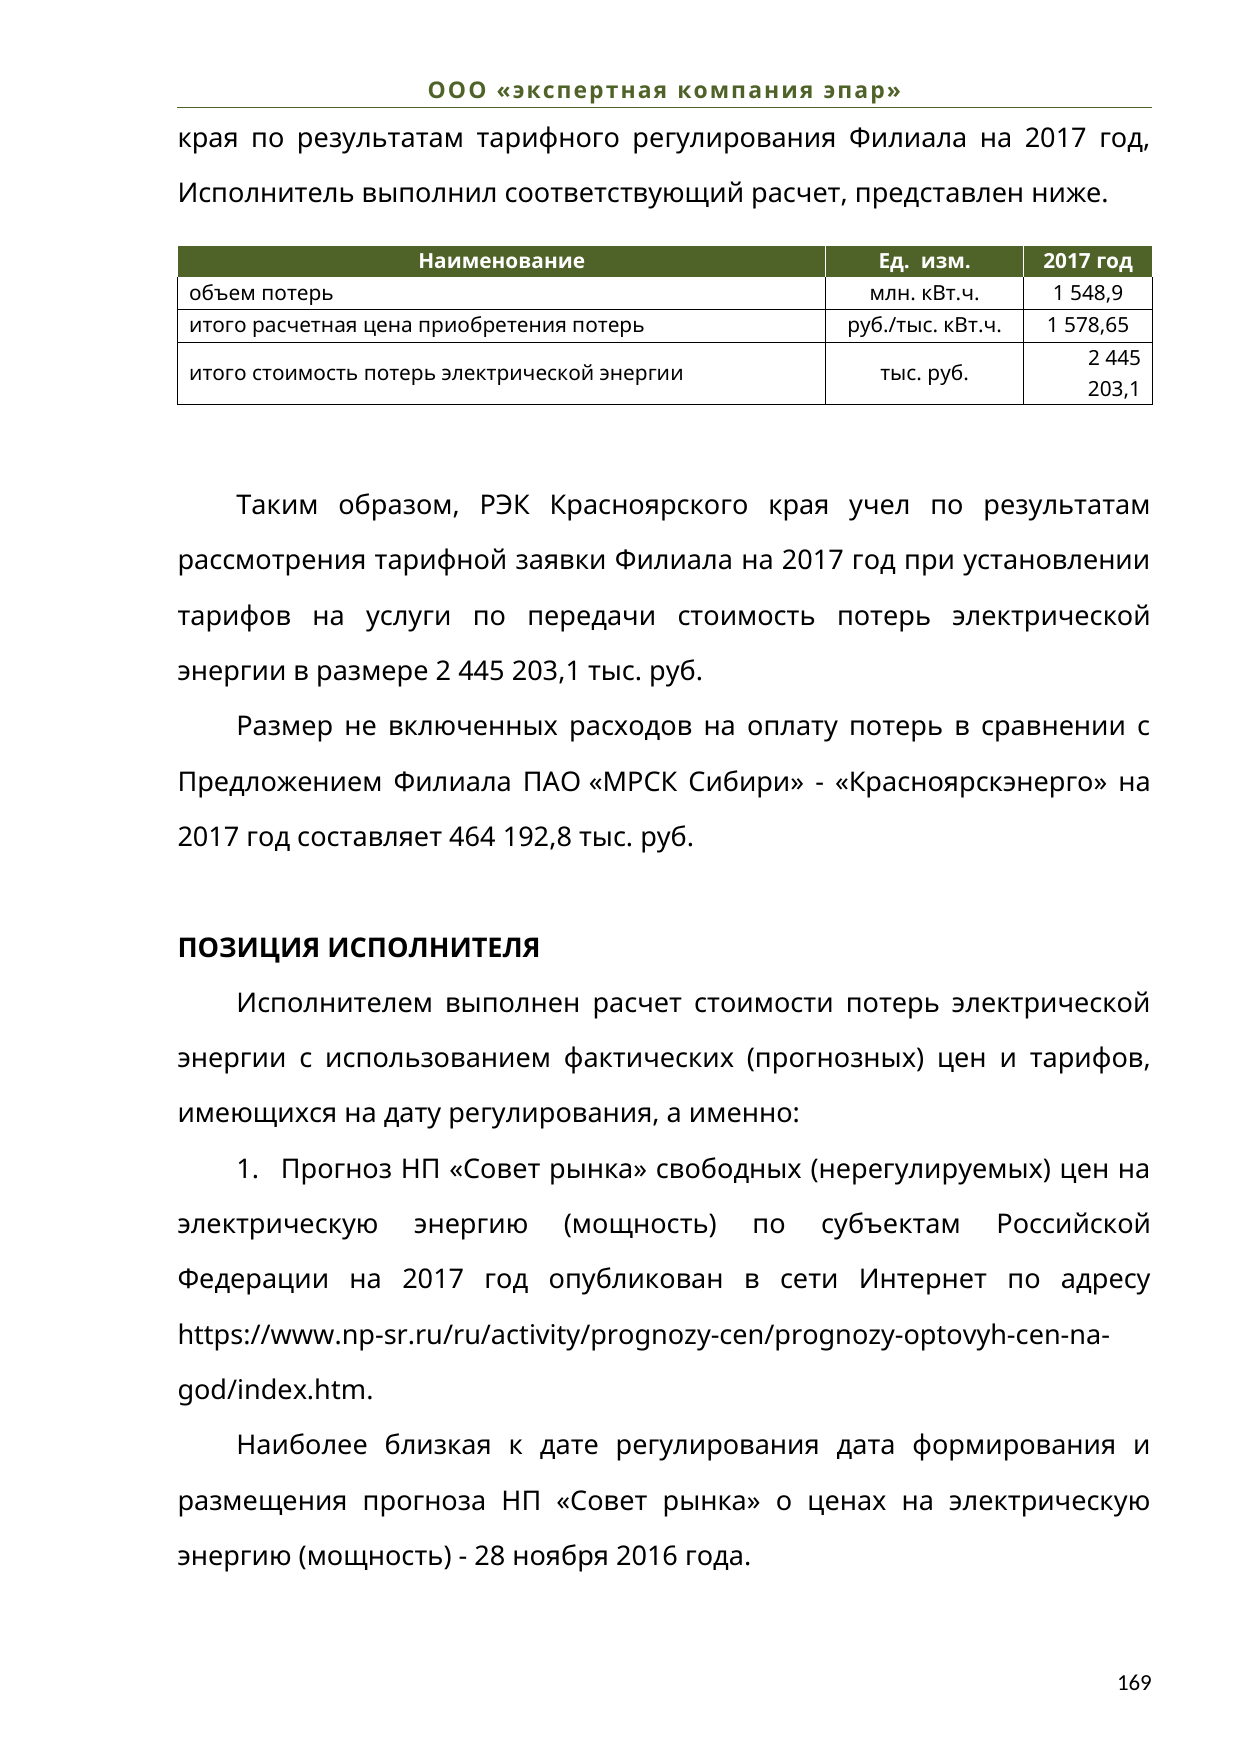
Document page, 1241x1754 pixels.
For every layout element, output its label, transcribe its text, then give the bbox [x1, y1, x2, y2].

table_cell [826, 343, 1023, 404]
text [177, 118, 1152, 210]
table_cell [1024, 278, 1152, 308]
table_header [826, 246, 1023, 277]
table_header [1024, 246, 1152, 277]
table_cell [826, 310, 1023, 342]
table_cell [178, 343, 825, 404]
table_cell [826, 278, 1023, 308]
list Прогноз НП «Совет рынка» свободных (нерегулируемых) цен на электрическую энергию (мощность) по субъектам Российской Федерации на 2017 год опубликован в сети Интернет по адресу https://www.np-sr.ru/ru/activity/prognozy-cen/prognozy-optovyh-cen-na-god/index.htm. [177, 1149, 1152, 1407]
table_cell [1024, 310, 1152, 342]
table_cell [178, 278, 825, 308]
text Наиболее близкая к дате регулирования дата формирования и размещения прогноза НП «Совет рынка» о ценах на электрическую энергию (мощность) - 28 ноября 2016 года. [177, 1426, 1152, 1573]
text Таким образом, РЭК Красноярского края учел по результатам рассмотрения тарифной заявки Филиала на 2017 год при установлении тарифов на услуги по передачи стоимость потерь электрической энергии в размере 2 445 203,1 тыс. руб. [177, 486, 1152, 688]
text Размер не включенных расходов на оплату потерь в сравнении с Предложением Филиала ПАО «МРСК Сибири» - «Красноярскэнерго» на 2017 год составляет 464 192,8 тыс. руб. [177, 707, 1152, 854]
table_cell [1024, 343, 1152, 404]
text Исполнителем выполнен расчет стоимости потерь электрической энергии с использованием фактических (прогнозных) цен и тарифов, имеющихся на дату регулирования, а именно: [177, 983, 1152, 1131]
text ПОЗИЦИЯ ИСПОЛНИТЕЛЯ [177, 928, 1152, 965]
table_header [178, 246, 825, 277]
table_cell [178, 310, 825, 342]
